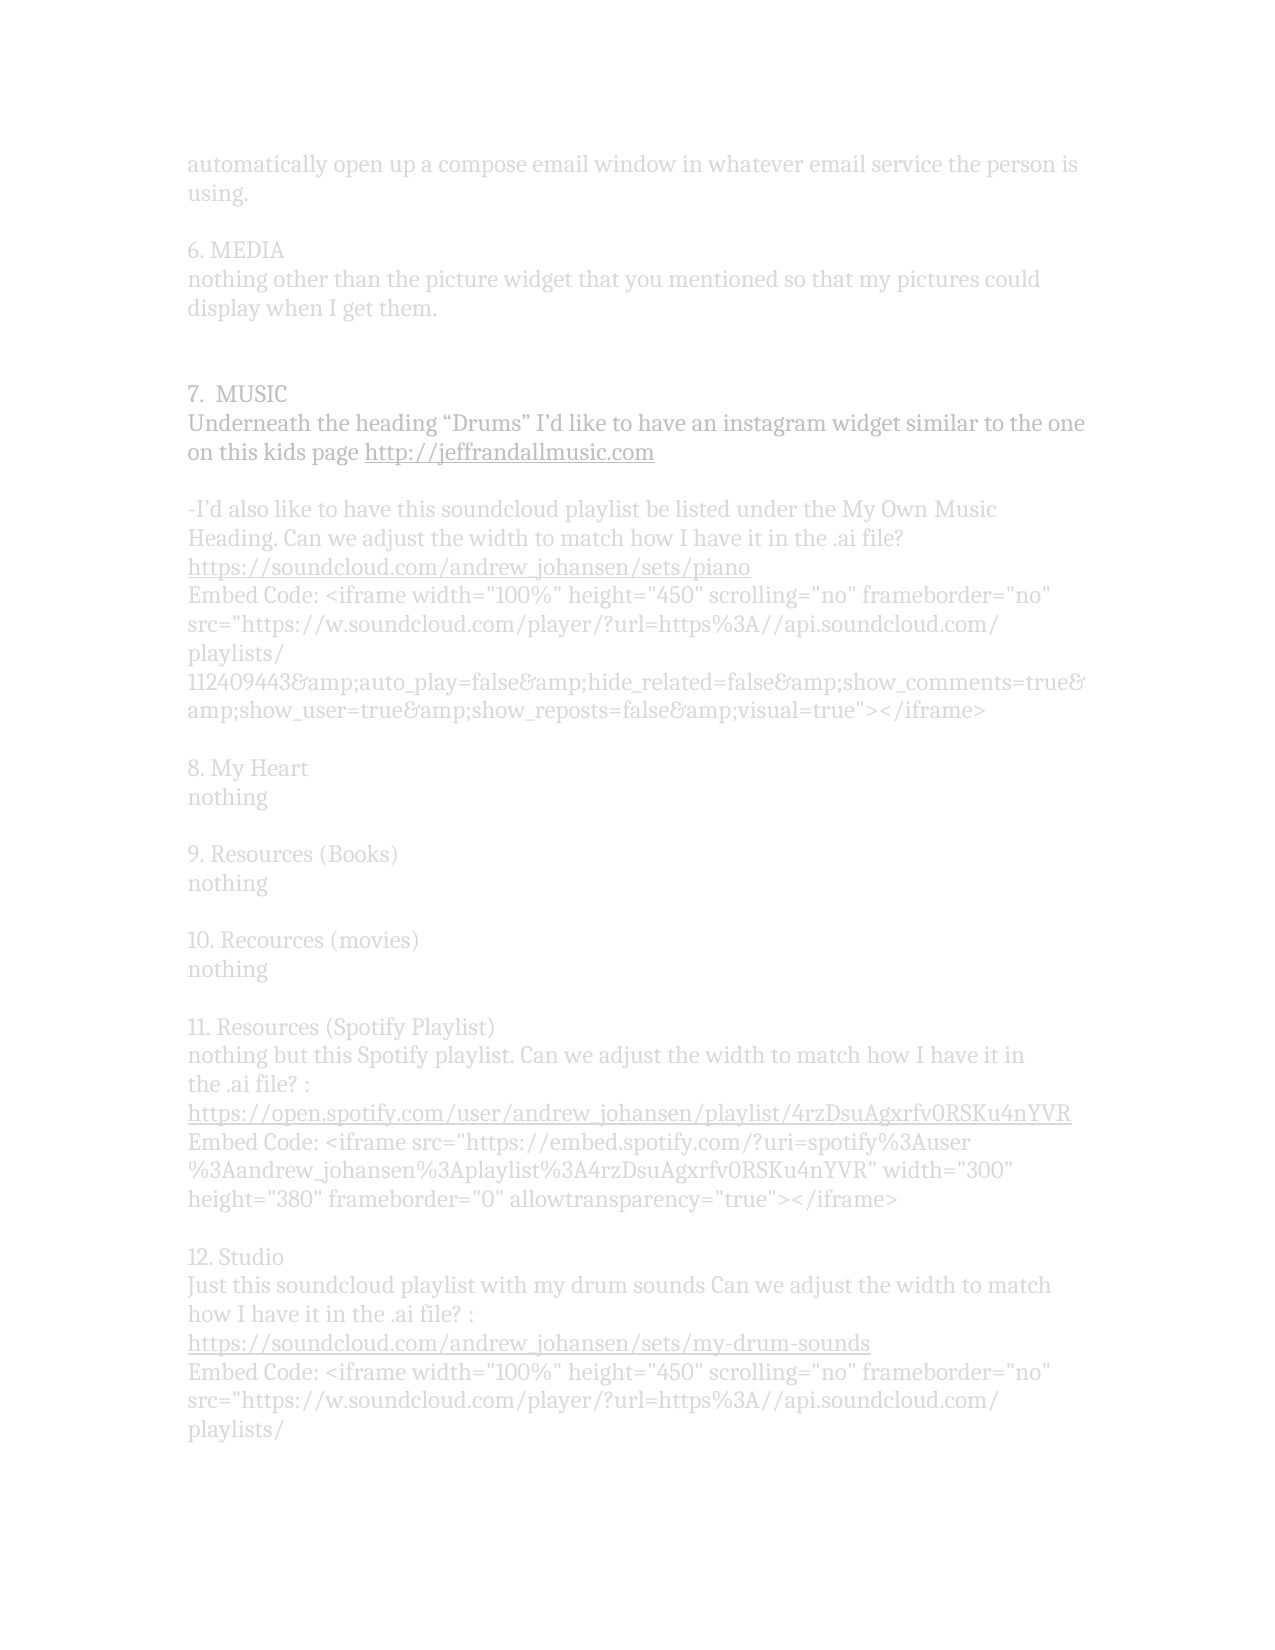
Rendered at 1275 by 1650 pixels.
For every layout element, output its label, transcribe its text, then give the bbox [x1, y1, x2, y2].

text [187, 150, 1087, 351]
text nothing but this Spotify playlist. Can we adjust the width to match how I have it in the .ai file? : https://open.spotify.com/user/andrew_johansen/playlist/4rzDsuAgxrfv0RSKu4nYVR [187, 1041, 1087, 1127]
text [187, 1127, 1087, 1444]
text 7. MUSIC Underneath the heading “Drums” I’d like to have an instagram widget similar to the one on this kids page http://jeffrandallmusic.com -I’d also like to have this soundcloud playlist be listed under the My Own Music Heading. Can we adjust the width to match how I have it in the .ai file? https://soundcloud.com/andrew_johansen/sets/piano Embed Code: <iframe width="100%" height="450" scrolling="no" frameborder="no" src="https://w.soundcloud.com/player/?url=https%3A//api.soundcloud.com/playlists/112409443&amp;auto_play=false&amp;hide_related=false&amp;show_comments=true&amp;show_user=true&amp;show_reposts=false&amp;visual=true"></iframe> 8. My Heart nothing 9. Resources (Books) nothing 10. Recources (movies) nothing 11. Resources (Spotify Playlist) [187, 351, 1087, 1041]
